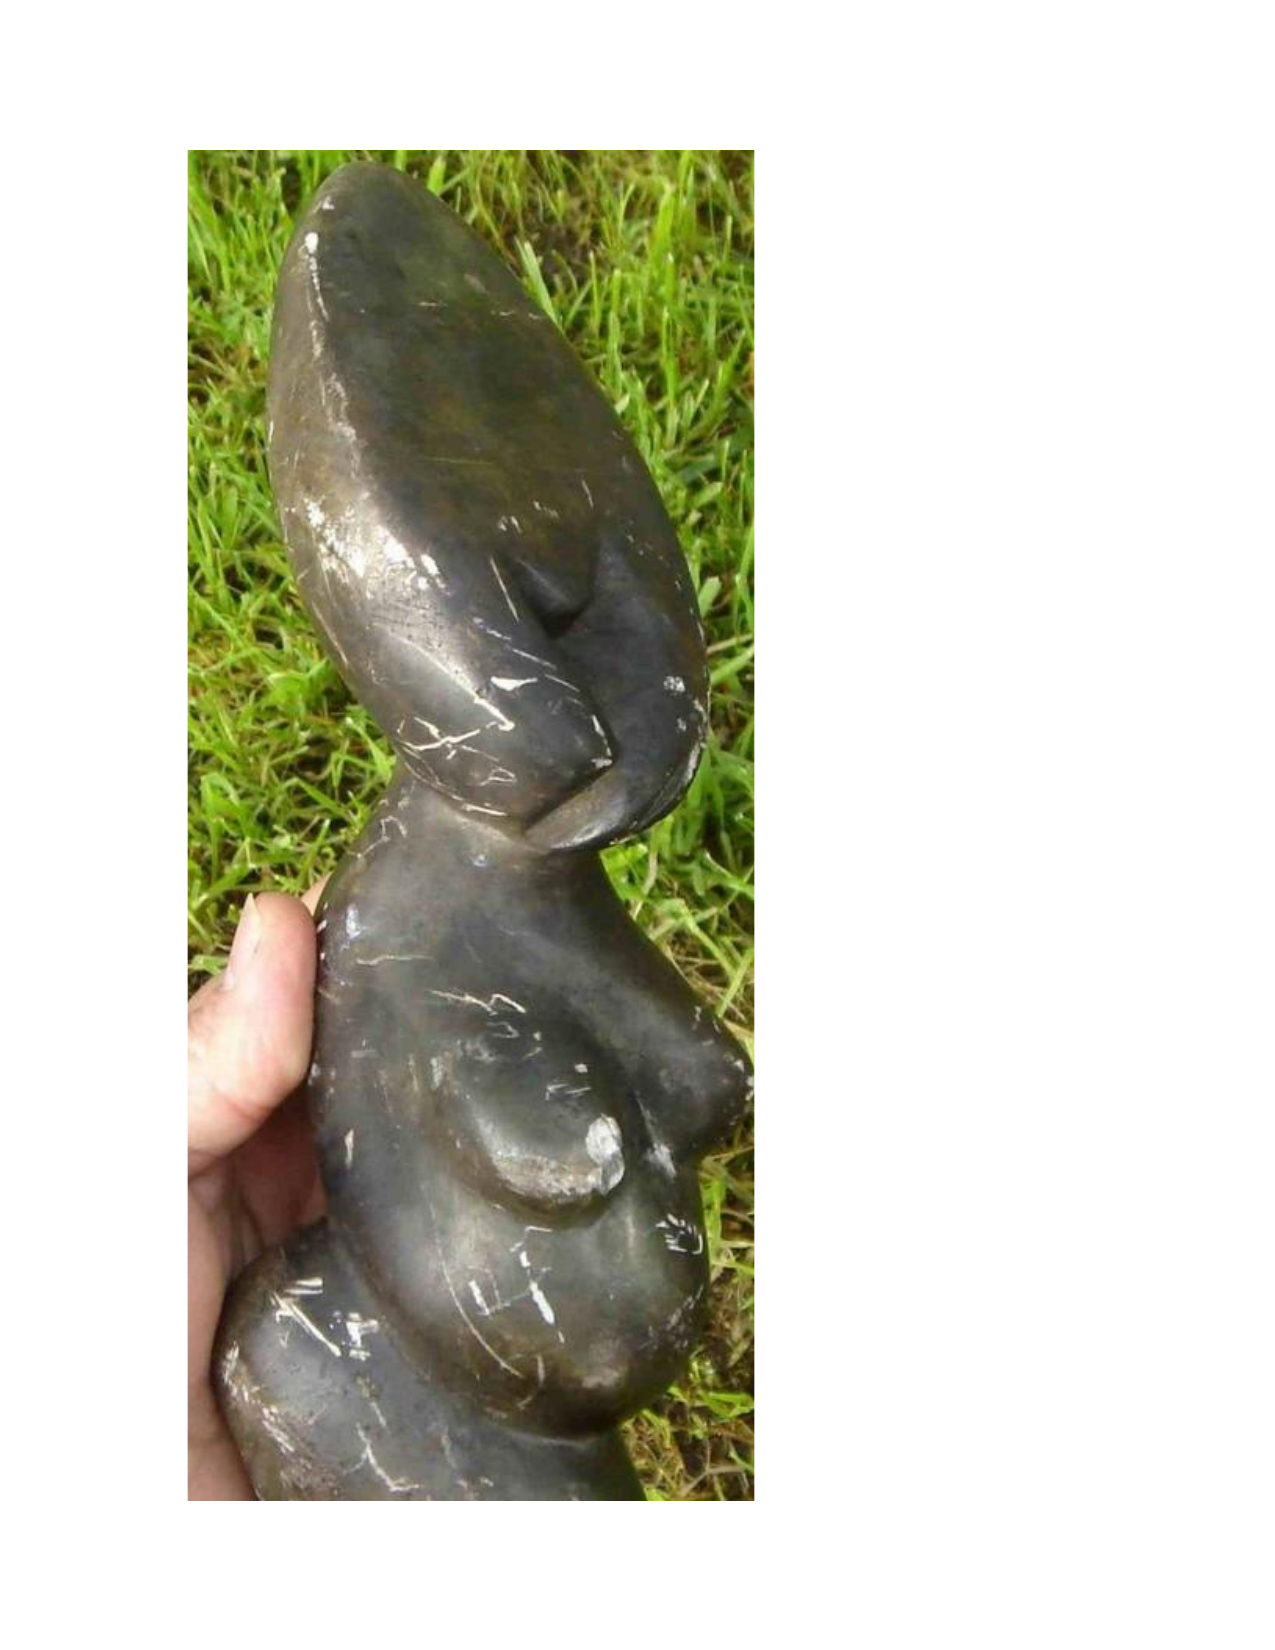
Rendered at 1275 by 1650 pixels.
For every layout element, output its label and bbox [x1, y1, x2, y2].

picture [187, 150, 755, 1501]
